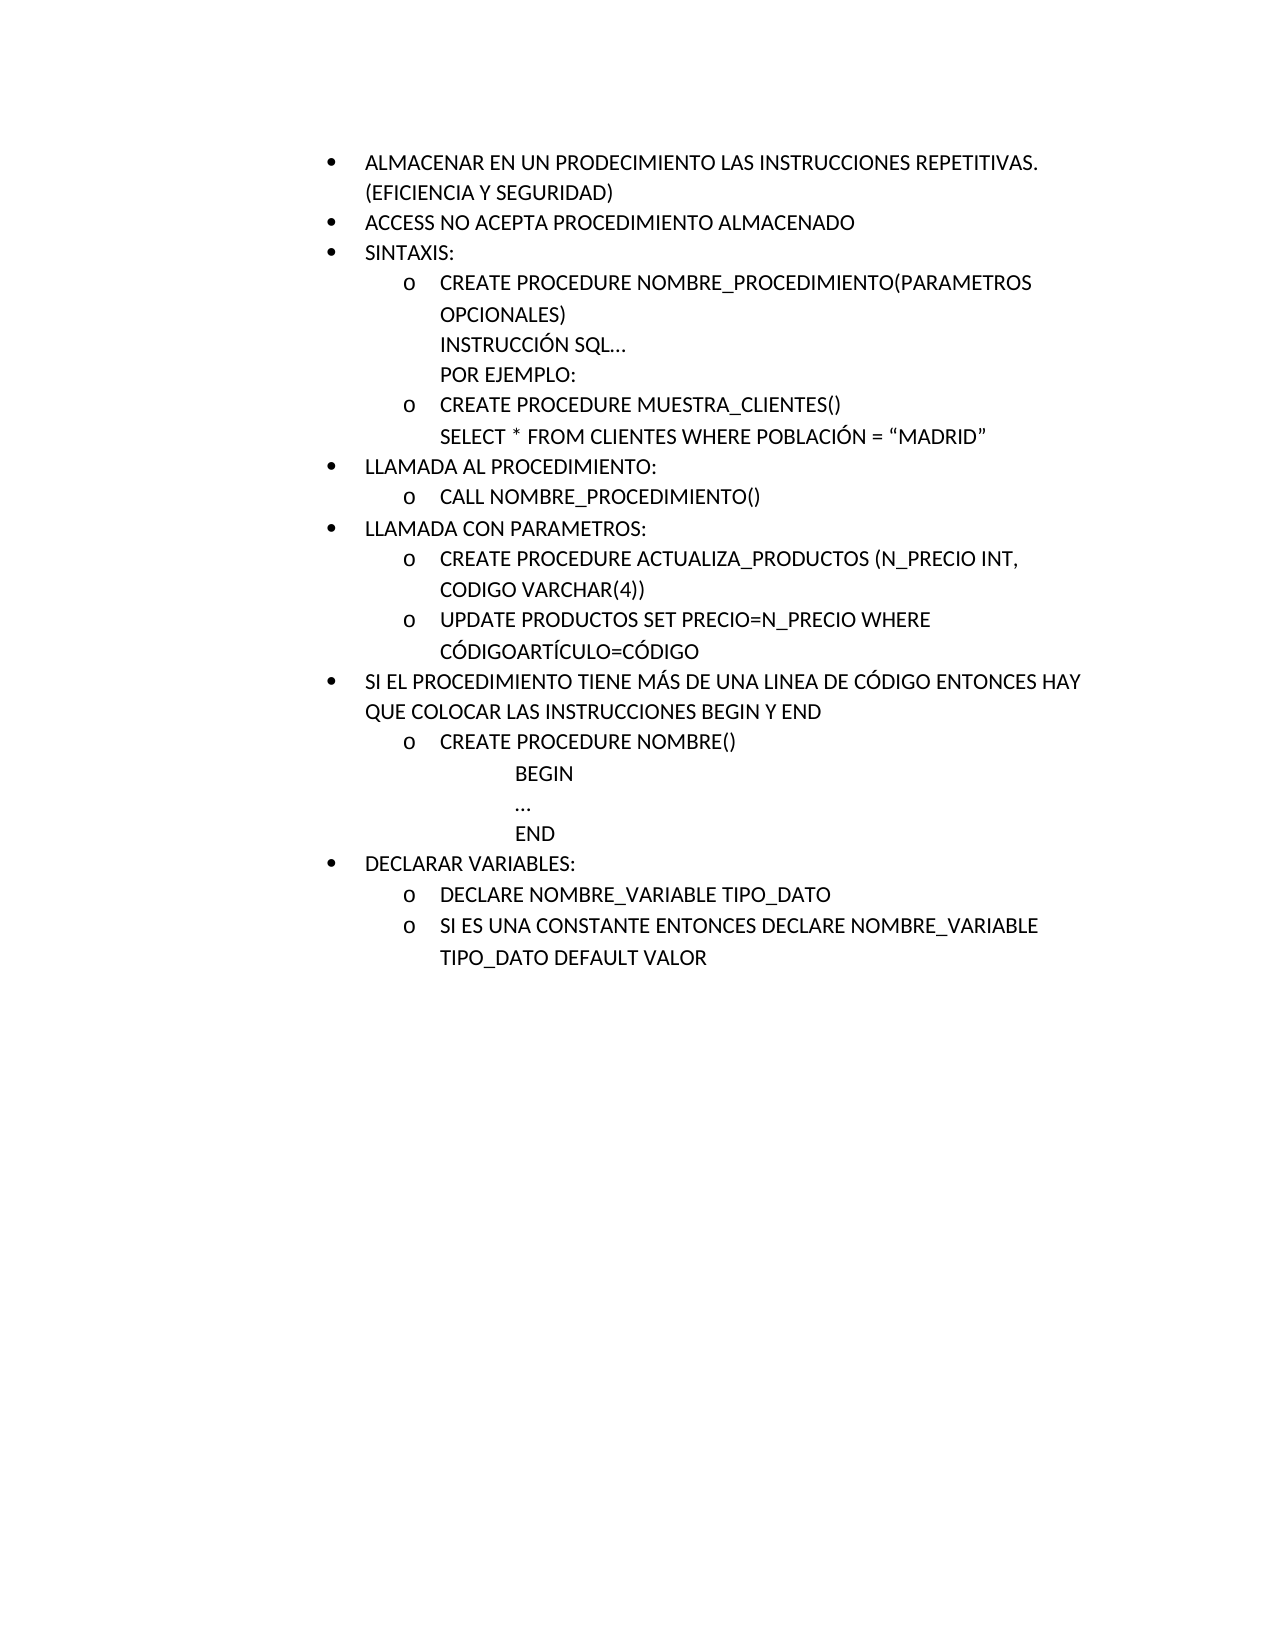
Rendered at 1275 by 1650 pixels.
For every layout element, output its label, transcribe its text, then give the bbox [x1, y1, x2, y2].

list SINTAXIS: [327, 238, 1098, 266]
list CREATE PROCEDURE ACTUALIZA_PRODUCTOS (N_PRECIO INT, CODIGO VARCHAR(4)) [402, 544, 1098, 603]
list DECLARE NOMBRE_VARIABLE TIPO_DATO [402, 880, 1098, 909]
list SI ES UNA CONSTANTE ENTONCES DECLARE NOMBRE_VARIABLE TIPO_DATO DEFAULT VALOR [402, 911, 1098, 971]
list LLAMADA AL PROCEDIMIENTO: [327, 452, 1098, 480]
list POR EJEMPLO: [440, 360, 1098, 388]
list CREATE PROCEDURE NOMBRE_PROCEDIMIENTO(PARAMETROS OPCIONALES) [402, 268, 1098, 328]
list SELECT * FROM CLIENTES WHERE POBLACIÓN = “MADRID” [440, 422, 1098, 450]
list INSTRUCCIÓN SQL… [440, 330, 1098, 358]
list … [515, 789, 1098, 817]
list CALL NOMBRE_PROCEDIMIENTO() [402, 482, 1098, 511]
list END [515, 819, 1098, 847]
list ALMACENAR EN UN PRODECIMIENTO LAS INSTRUCCIONES REPETITIVAS. (EFICIENCIA Y SEGURIDAD) [327, 148, 1098, 206]
list DECLARAR VARIABLES: [327, 849, 1098, 878]
list SI EL PROCEDIMIENTO TIENE MÁS DE UNA LINEA DE CÓDIGO ENTONCES HAY QUE COLOCAR LAS INSTRUCCIONES BEGIN Y END [327, 667, 1098, 725]
list UPDATE PRODUCTOS SET PRECIO=N_PRECIO WHERE CÓDIGOARTÍCULO=CÓDIGO [402, 606, 1098, 665]
list BEGIN [515, 759, 1098, 787]
list ACCESS NO ACEPTA PROCEDIMIENTO ALMACENADO [327, 208, 1098, 236]
list CREATE PROCEDURE NOMBRE() [402, 727, 1098, 757]
list LLAMADA CON PARAMETROS: [327, 514, 1098, 542]
list CREATE PROCEDURE MUESTRA_CLIENTES() [402, 390, 1098, 419]
